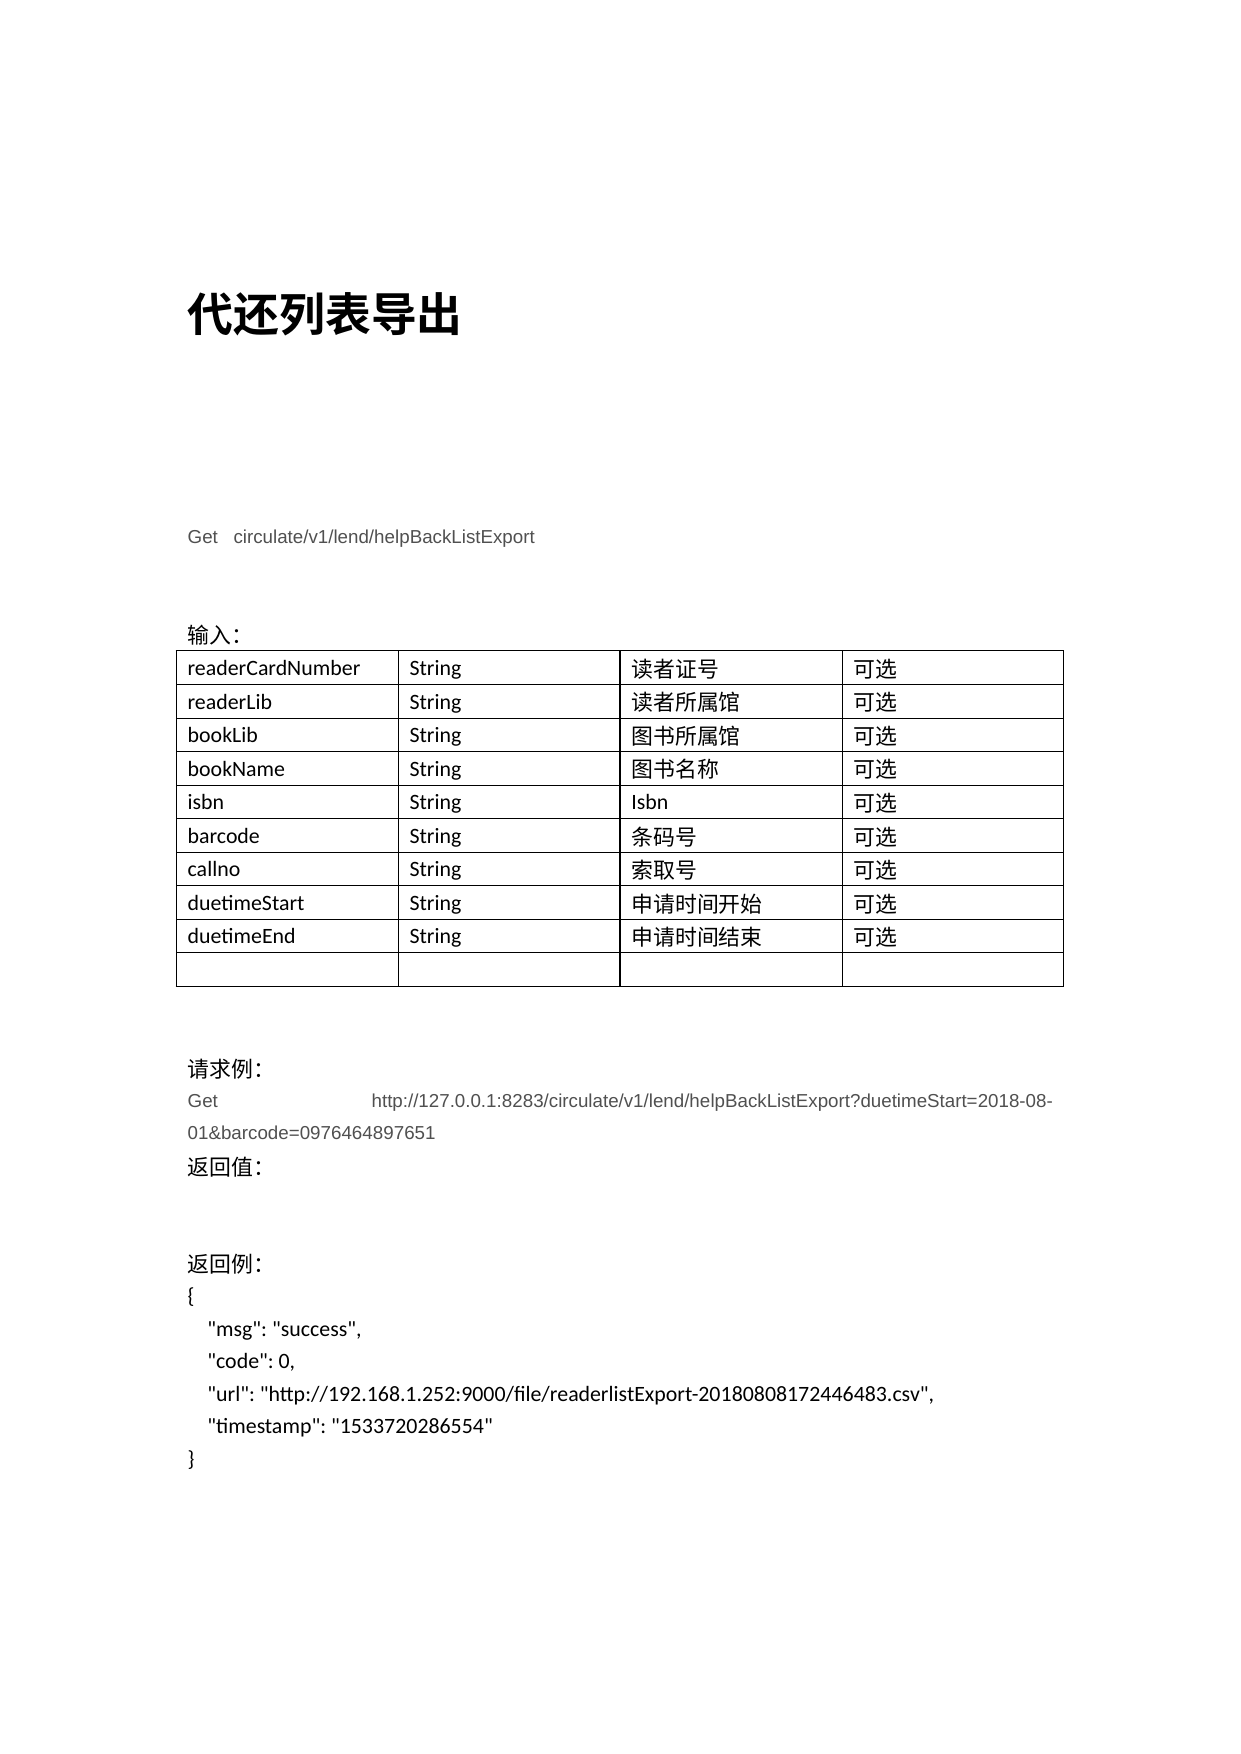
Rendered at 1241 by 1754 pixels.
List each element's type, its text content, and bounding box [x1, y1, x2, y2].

text "timestamp": "1533720286554" [187, 1409, 1053, 1442]
table_cell 可选 [843, 685, 1063, 717]
text } [187, 1442, 1053, 1474]
text 返回例： [187, 1247, 1053, 1279]
text "msg": "success", [187, 1312, 1053, 1344]
table_header 读者证号 [621, 651, 842, 684]
table_cell 可选 [843, 886, 1063, 919]
table_cell String [399, 685, 619, 717]
table_cell 可选 [843, 719, 1063, 751]
table_cell isbn [177, 786, 398, 818]
table_cell [177, 953, 398, 986]
table_header readerCardNumber [177, 651, 398, 684]
table_cell bookLib [177, 719, 398, 751]
table_cell 可选 [843, 752, 1063, 784]
table_cell String [399, 920, 619, 952]
table_cell 读者所属馆 [621, 685, 842, 717]
text Get http://127.0.0.1:8283/circulate/v1/lend/helpBackListExport?duetimeStart=2018-08-01&barcode=0976464897651 [187, 1084, 1053, 1149]
table_cell 申请时间结束 [621, 920, 842, 952]
subtitle 代还列表导出 [187, 262, 1053, 360]
table_cell String [399, 752, 619, 784]
text Get circulate/v1/lend/helpBackListExport [187, 520, 1053, 553]
table_cell 图书所属馆 [621, 719, 842, 751]
table_cell 可选 [843, 853, 1063, 885]
table_cell Isbn [621, 786, 842, 818]
text "code": 0, [187, 1344, 1053, 1377]
table_cell 可选 [843, 920, 1063, 952]
table_cell String [399, 786, 619, 818]
text "url": "http://192.168.1.252:9000/file/readerlistExport-20180808172446483.csv", [187, 1377, 1053, 1409]
text 请求例： [187, 1052, 1053, 1084]
text { [187, 1279, 1053, 1312]
table_cell 申请时间开始 [621, 886, 842, 919]
table_cell [621, 953, 842, 986]
table_cell 条码号 [621, 819, 842, 852]
text 输入： [187, 618, 1053, 650]
table_cell duetimeStart [177, 886, 398, 919]
table_cell 索取号 [621, 853, 842, 885]
table_cell callno [177, 853, 398, 885]
table_cell 可选 [843, 819, 1063, 852]
text 返回值： [187, 1149, 1053, 1182]
table_cell barcode [177, 819, 398, 852]
table_header String [399, 651, 619, 684]
table_cell 可选 [843, 786, 1063, 818]
table_cell String [399, 719, 619, 751]
table_cell readerLib [177, 685, 398, 717]
table_cell duetimeEnd [177, 920, 398, 952]
table_cell 图书名称 [621, 752, 842, 784]
table_cell [843, 953, 1063, 986]
table_cell [399, 953, 619, 986]
table_header 可选 [843, 651, 1063, 684]
table_cell String [399, 853, 619, 885]
table_cell String [399, 819, 619, 852]
table_cell String [399, 886, 619, 919]
table_cell bookName [177, 752, 398, 784]
